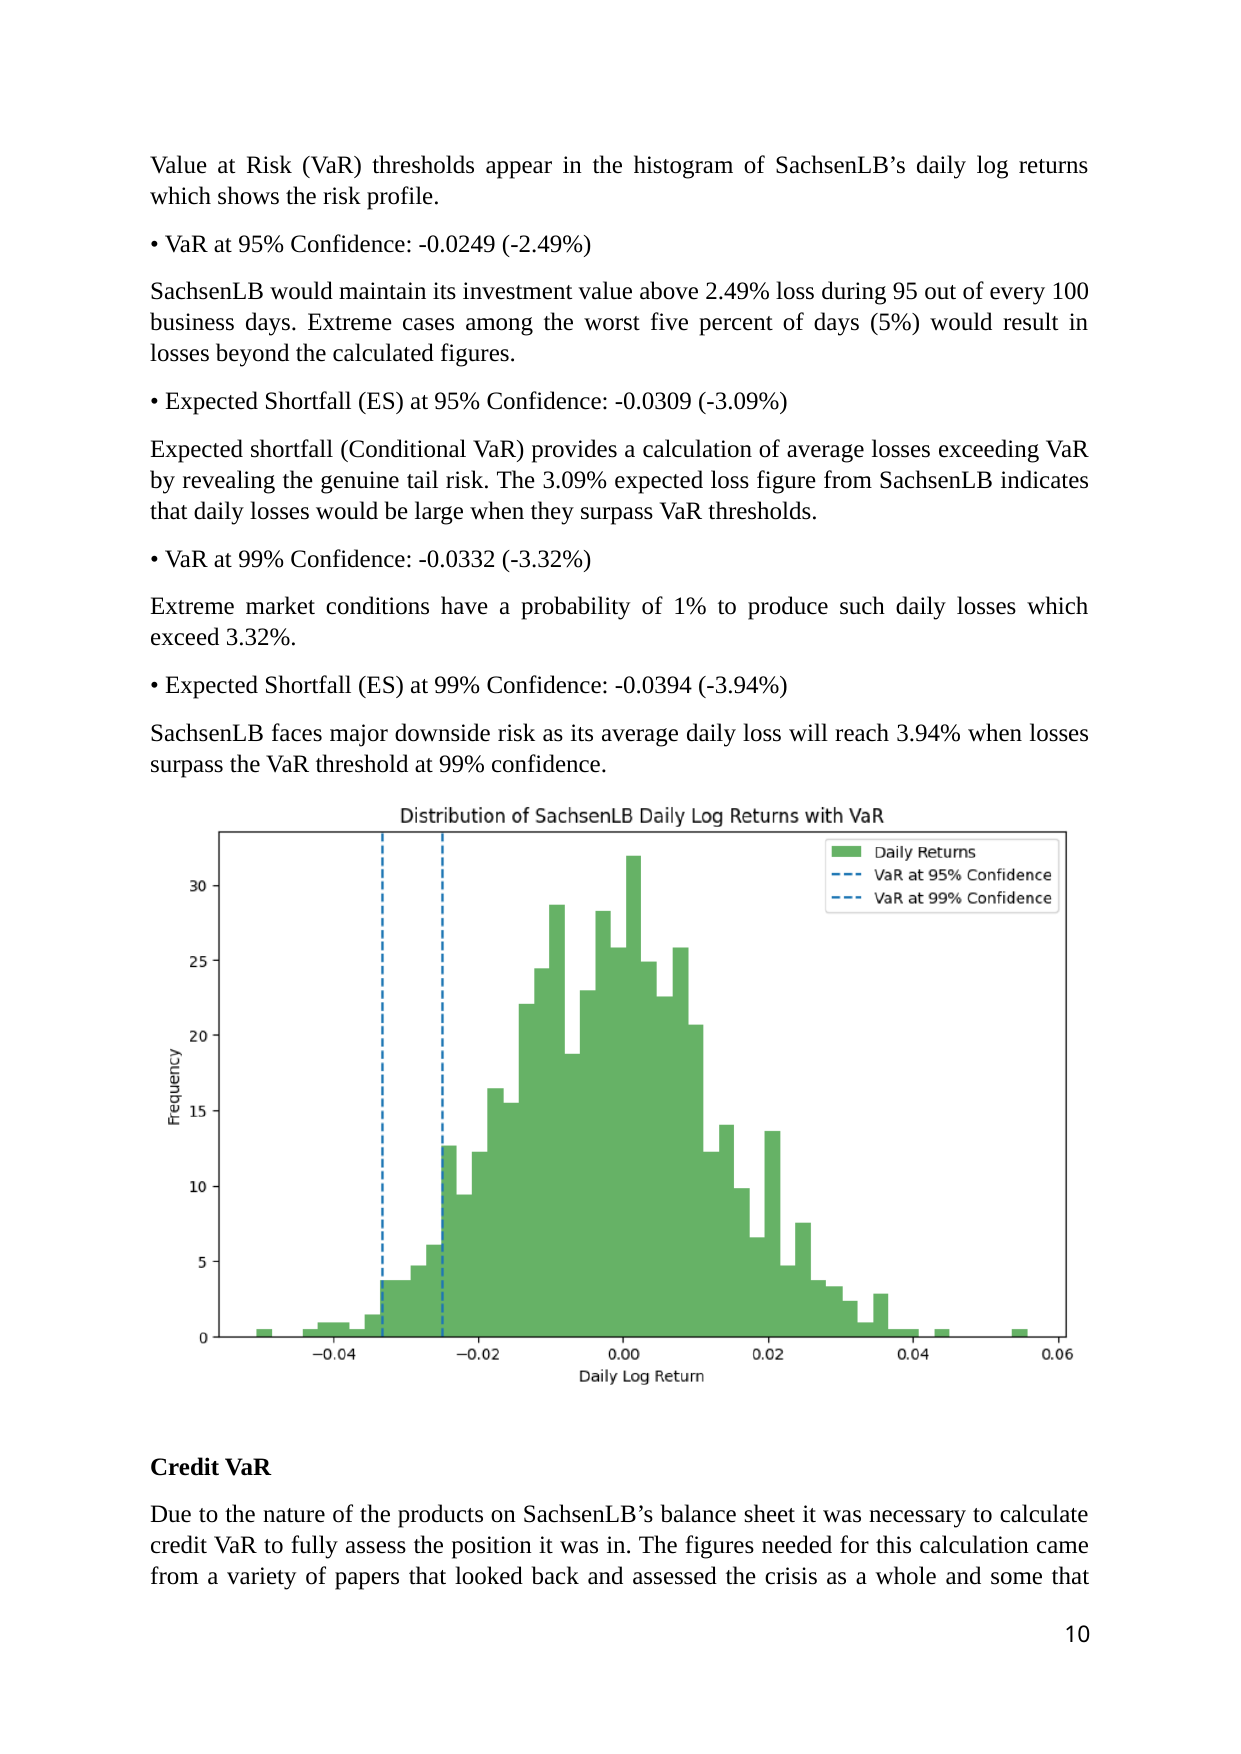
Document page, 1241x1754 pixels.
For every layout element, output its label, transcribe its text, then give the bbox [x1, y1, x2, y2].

text Value at Risk (VaR) thresholds appear in the histogram of SachsenLB’s daily log returns which shows the risk profile. [150, 150, 1090, 210]
text Extreme market conditions have a probability of 1% to produce such daily losses which exceed 3.32%. [150, 591, 1090, 651]
text • Expected Shortfall (ES) at 99% Confidence: -0.0394 (-3.94%) [150, 670, 1090, 699]
text Credit VaR [150, 1452, 1090, 1480]
text • VaR at 95% Confidence: -0.0249 (-2.49%) [150, 229, 1090, 257]
picture [150, 796, 1091, 1385]
text SachsenLB faces major downside risk as its average daily loss will reach 3.94% when losses surpass the VaR threshold at 99% confidence. [150, 718, 1090, 778]
text • VaR at 99% Confidence: -0.0332 (-3.32%) [150, 544, 1090, 572]
text • Expected Shortfall (ES) at 95% Confidence: -0.0309 (-3.09%) [150, 386, 1090, 415]
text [150, 1499, 1090, 1590]
text SachsenLB would maintain its investment value above 2.49% loss during 95 out of every 100 business days. Extreme cases among the worst five percent of days (5%) would result in losses beyond the calculated figures. [150, 276, 1090, 367]
text Expected shortfall (Conditional VaR) provides a calculation of average losses exceeding VaR by revealing the genuine tail risk. The 3.09% expected loss figure from SachsenLB indicates that daily losses would be large when they surpass VaR thresholds. [150, 434, 1090, 525]
